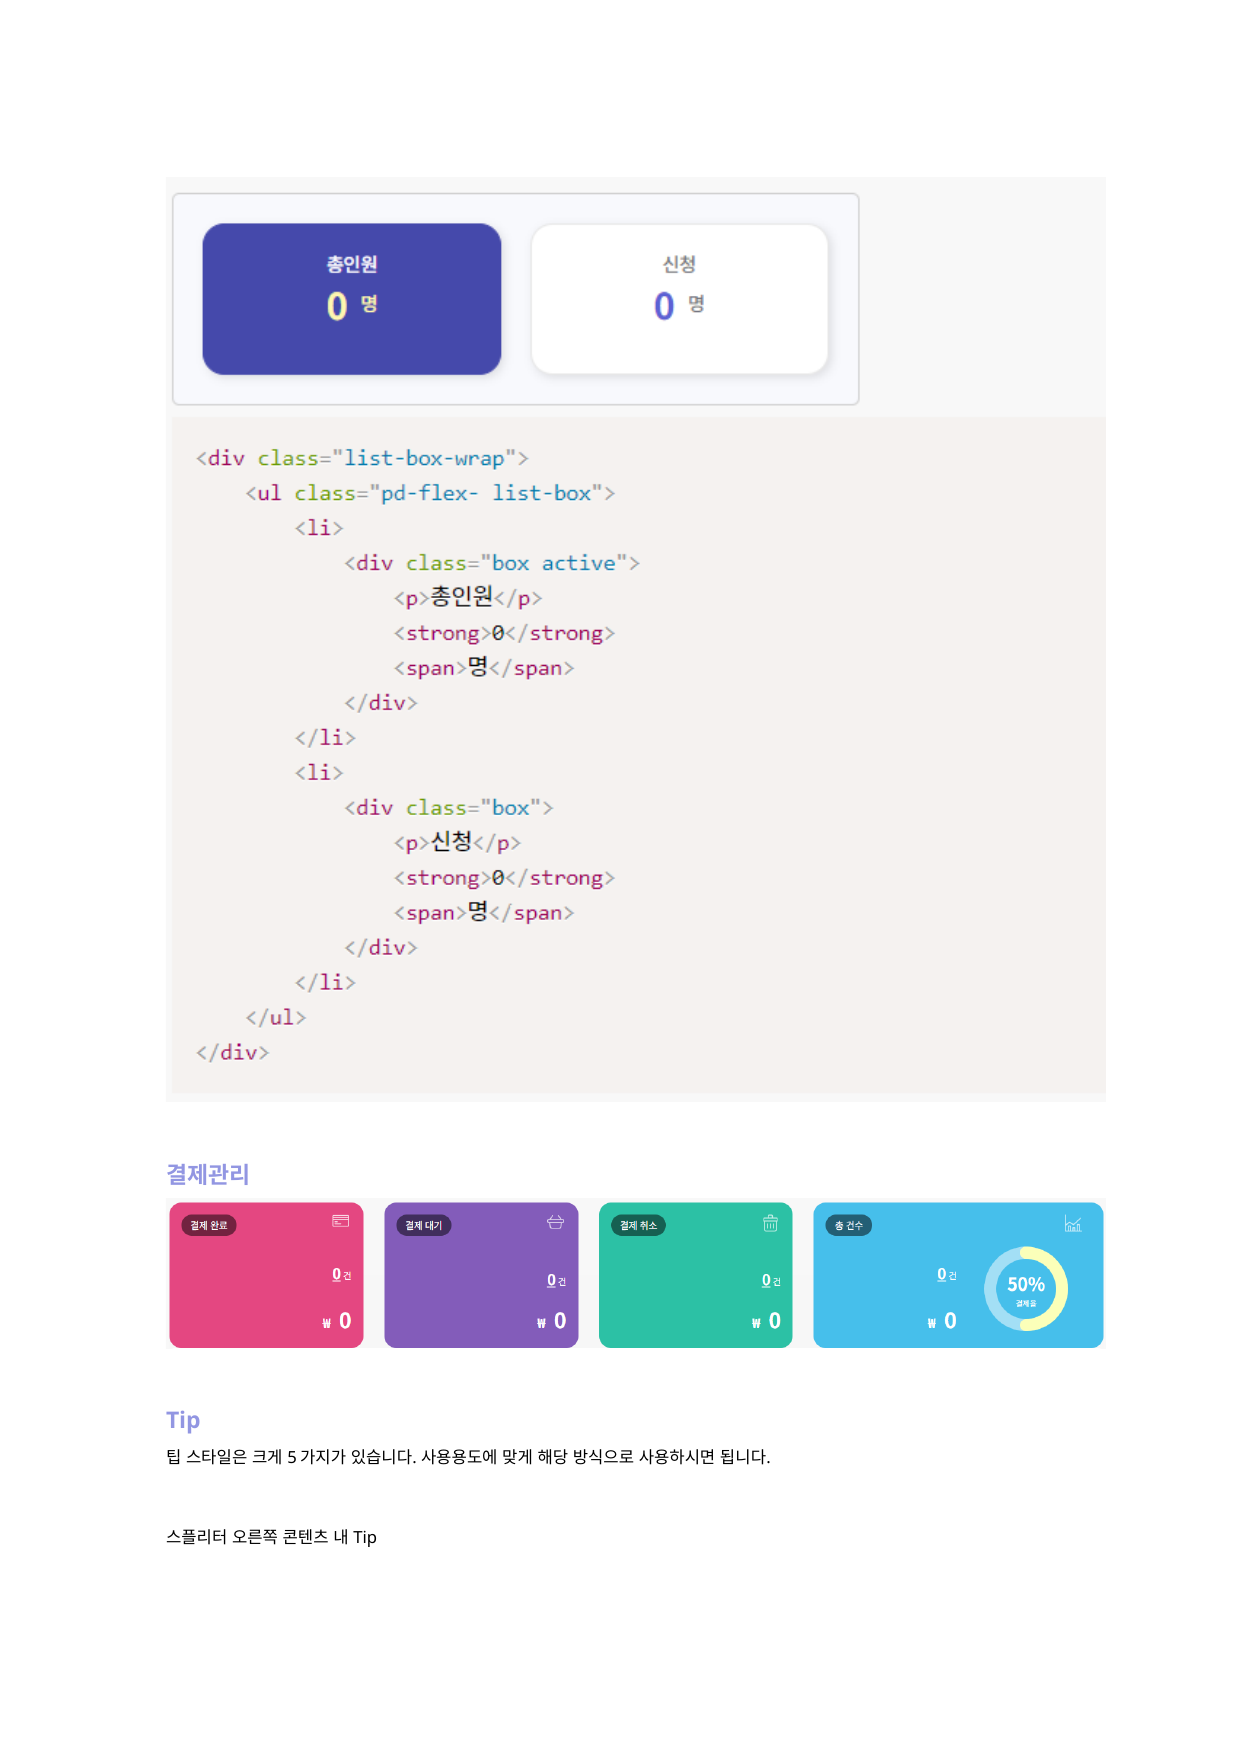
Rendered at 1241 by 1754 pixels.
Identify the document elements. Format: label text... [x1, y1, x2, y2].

picture [165, 177, 1106, 1102]
text Tip [166, 1404, 1090, 1436]
text 스플리터 오른쪽 콘텐츠 내 Tip [166, 1524, 1090, 1549]
picture [165, 1198, 1106, 1349]
text 결제관리 [166, 1157, 1090, 1191]
text 팁 스타일은 크게 5가지가 있습니다. 사용용도에 맞게 해당 방식으로 사용하시면 됩니다. [166, 1444, 1090, 1468]
